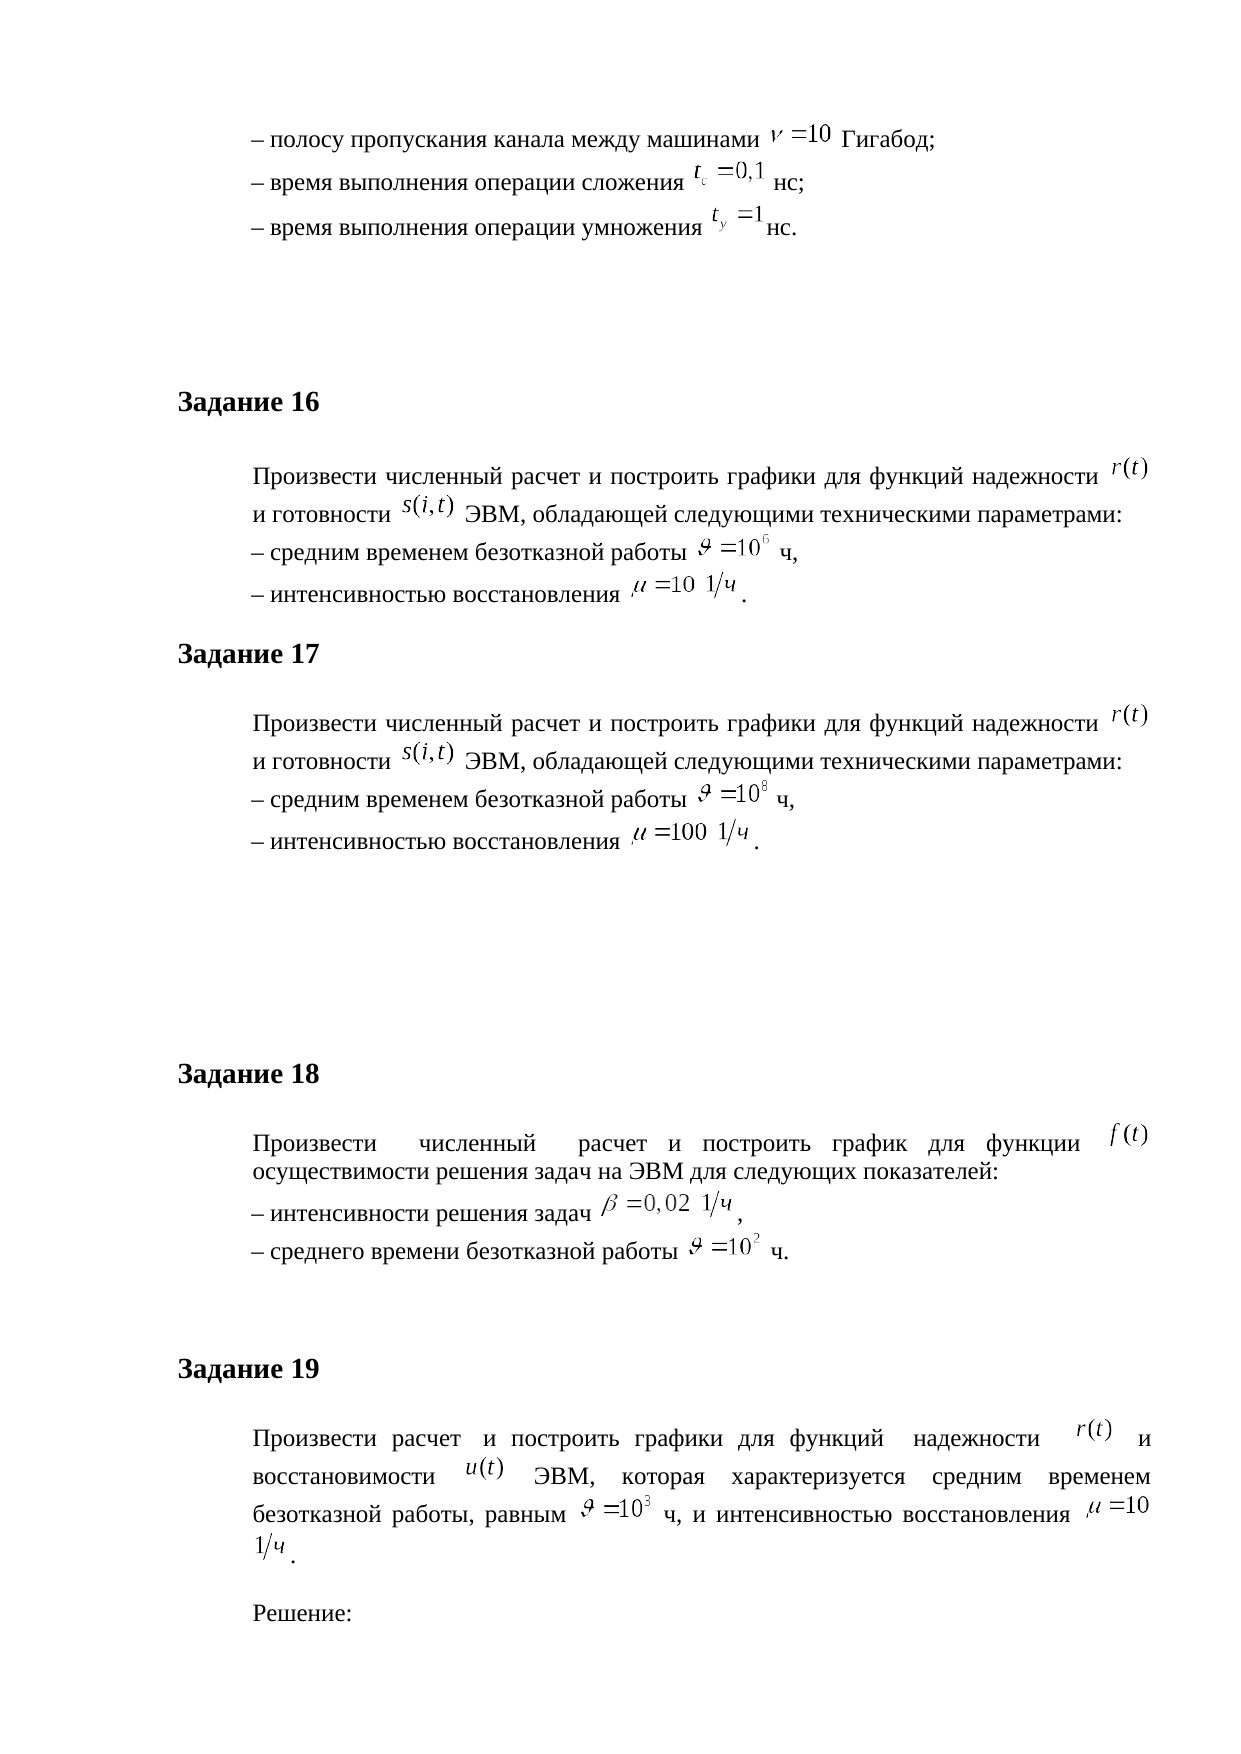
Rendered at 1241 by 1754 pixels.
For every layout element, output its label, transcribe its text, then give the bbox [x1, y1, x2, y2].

text Произвести расчет и построить графики для функций надежности и восстановимости ЭВМ, которая характеризуется средним временем безотказной работы, равным ч, и интенсивностью восстановления . [252, 1413, 1152, 1569]
text – интенсивностью восстановления . [208, 813, 1152, 854]
text – время выполнения операции сложения нс; [208, 153, 1152, 196]
text Произвести численный расчет и построить графики для функций надежности и готовности ЭВМ, обладающей следующими техническими параметрами: [252, 698, 1152, 775]
text Задание 19 [177, 1351, 1152, 1384]
text Произвести численный расчет и построить графики для функций надежности и готовности ЭВМ, обладающей следующими техническими параметрами: [252, 451, 1152, 528]
text Решение: [252, 1598, 1152, 1627]
text – полосу пропускания канала между машинами Гигабод; [208, 118, 1152, 153]
text Задание 18 [177, 1056, 1152, 1089]
text – среднего времени безотказной работы ч. [205, 1226, 1152, 1265]
text Задание 17 [177, 636, 1152, 670]
text – интенсивности решения задач , [205, 1185, 1152, 1226]
text – интенсивностью восстановления . [208, 566, 1152, 607]
text – время выполнения операции умножения нс. [208, 196, 1152, 241]
text – средним временем безотказной работы ч, [208, 775, 1152, 813]
text Произвести численный расчет и построить график для функции осуществимости решения задач на ЭВМ для следующих показателей: [252, 1118, 1152, 1185]
text – средним временем безотказной работы ч, [208, 528, 1152, 566]
text Задание 16 [177, 384, 1152, 418]
